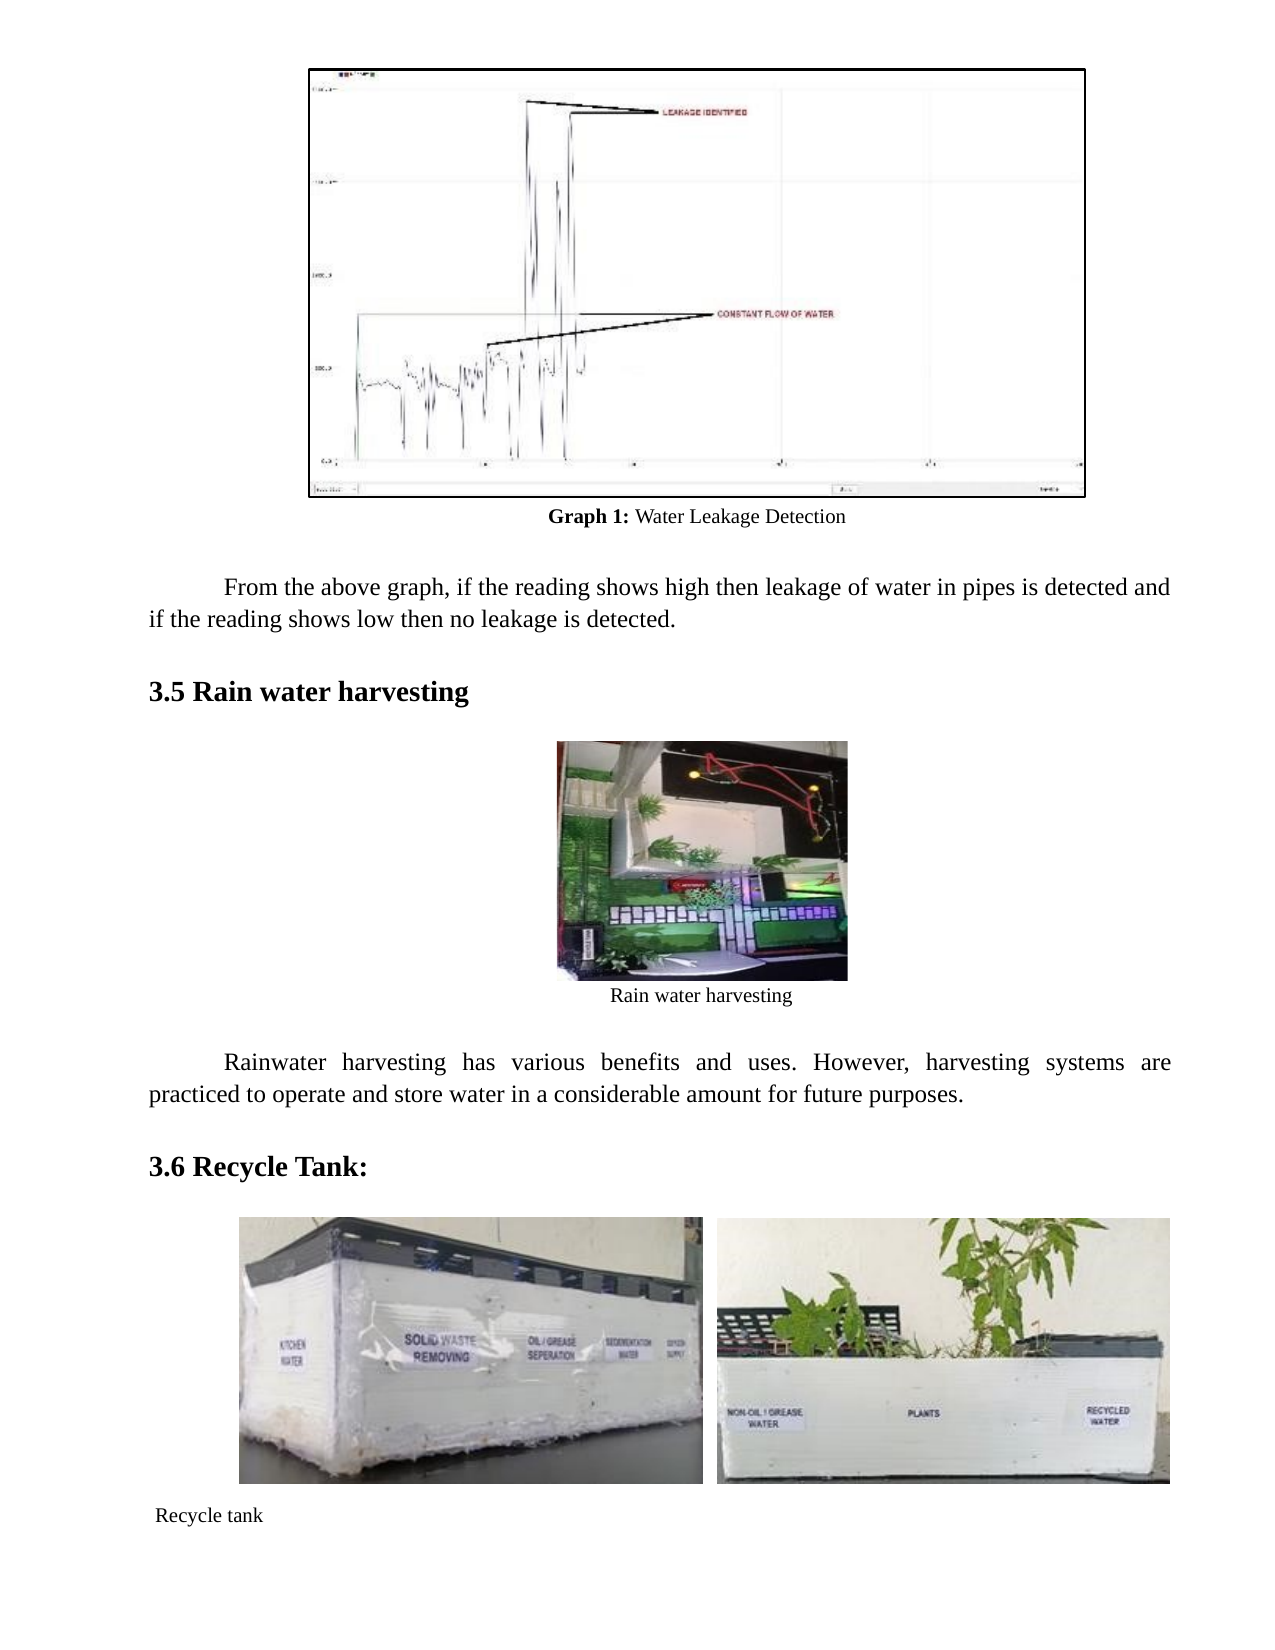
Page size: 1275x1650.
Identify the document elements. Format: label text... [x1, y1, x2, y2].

picture [556, 741, 848, 981]
list Rain water harvesting [148, 674, 1172, 707]
list Recycle Tank: [148, 1149, 1172, 1183]
picture [717, 1218, 1170, 1484]
picture [310, 71, 1084, 496]
picture [239, 1217, 703, 1484]
text Rain water harvesting [225, 983, 1172, 1007]
text Rainwater harvesting has various benefits and uses. However, harvesting systems are practiced to operate and store water in a considerable amount for future purposes. [148, 1047, 1172, 1108]
text From the above graph, if the reading shows high then leakage of water in pipes is detected and if the reading shows low then no leakage is detected. [148, 572, 1172, 633]
text Recycle tank [150, 1503, 1172, 1527]
